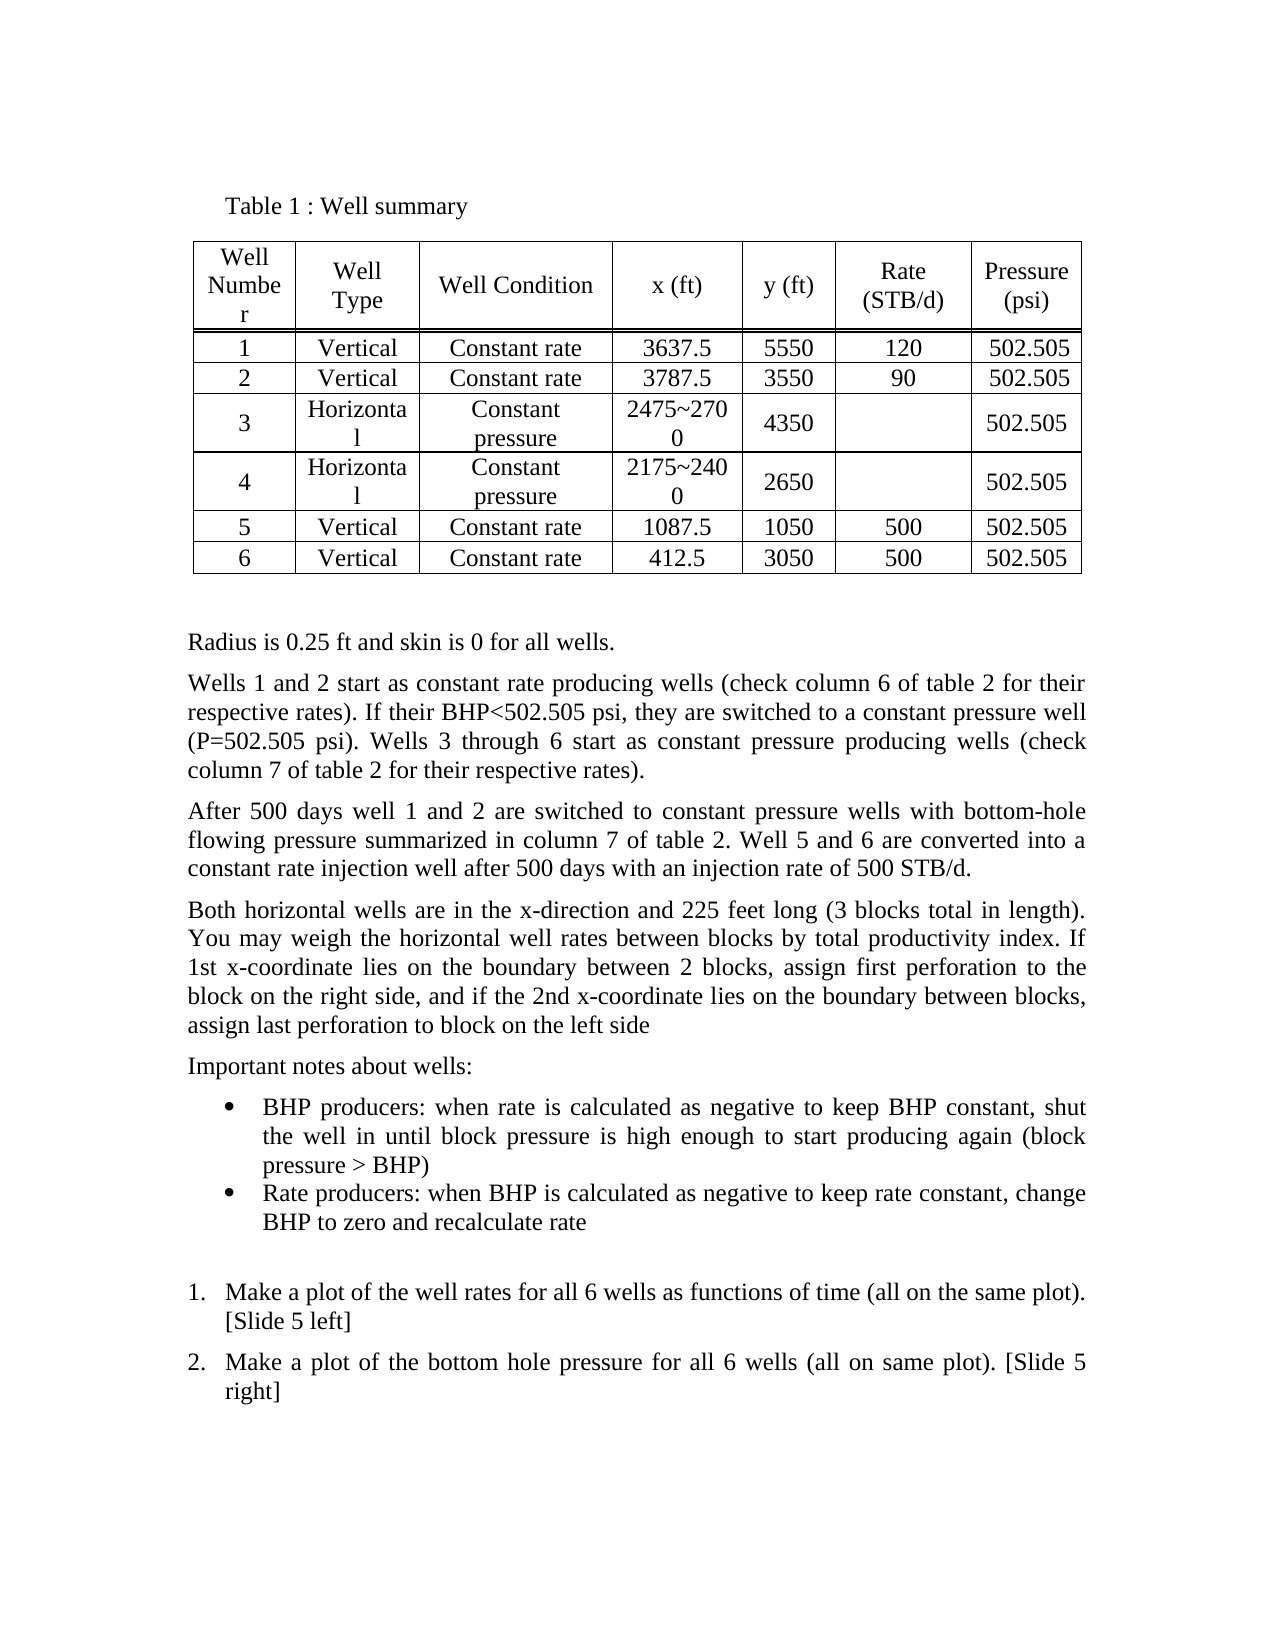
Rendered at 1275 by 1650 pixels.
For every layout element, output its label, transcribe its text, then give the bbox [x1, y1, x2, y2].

table_cell Vertical [296, 333, 419, 362]
table_cell 502.505 [972, 453, 1081, 510]
table_cell 2650 [743, 453, 835, 510]
table_cell 3050 [743, 542, 835, 572]
table_cell Horizontal [296, 394, 419, 451]
table_header Well Number [194, 242, 295, 328]
table_cell 90 [836, 363, 971, 393]
table_header Rate (STB/d) [836, 242, 971, 328]
table_cell 502.505 [972, 511, 1081, 541]
table_cell 2475~2700 [613, 394, 742, 451]
table_cell 2 [194, 363, 295, 393]
table_cell Vertical [296, 511, 419, 541]
table_header x (ft) [613, 242, 742, 328]
table_cell 120 [836, 333, 971, 362]
table_cell Vertical [296, 363, 419, 393]
table_cell 3 [194, 394, 295, 451]
table_cell Constant rate [420, 333, 612, 362]
table_cell 412.5 [613, 542, 742, 572]
table_cell 6 [194, 542, 295, 572]
table_cell 502.505 [972, 394, 1081, 451]
table_cell [836, 394, 971, 451]
table_header Well Condition [420, 242, 612, 328]
table_cell 502.505 [972, 542, 1081, 572]
table_cell 4350 [743, 394, 835, 451]
table_cell Constant pressure [420, 394, 612, 451]
table_cell 500 [836, 542, 971, 572]
table_cell 1050 [743, 511, 835, 541]
table_cell 1087.5 [613, 511, 742, 541]
table_header y (ft) [743, 242, 835, 328]
table_cell 3637.5 [613, 333, 742, 362]
table_cell 502.505 [972, 333, 1081, 362]
list Make a plot of the bottom hole pressure for all 6 wells (all on same plot). [Slide 5 right] [187, 1347, 1087, 1405]
list Make a plot of the well rates for all 6 wells as functions of time (all on the same plot). [Slide 5 left] [187, 1277, 1087, 1335]
table_cell Vertical [296, 542, 419, 572]
text Important notes about wells: [187, 1051, 1087, 1080]
text After 500 days well 1 and 2 are switched to constant pressure wells with bottom-hole flowing pressure summarized in column 7 of table 2. Well 5 and 6 are converted into a constant rate injection well after 500 days with an injection rate of 500 STB/d. [187, 796, 1087, 882]
table_cell 5550 [743, 333, 835, 362]
text Wells 1 and 2 start as constant rate producing wells (check column 6 of table 2 for their respective rates). If their BHP<502.505 psi, they are switched to a constant pressure well (P=502.505 psi). Wells 3 through 6 start as constant pressure producing wells (check column 7 of table 2 for their respective rates). [187, 668, 1087, 783]
text Both horizontal wells are in the x-direction and 225 feet long (3 blocks total in length). You may weigh the horizontal well rates between blocks by total productivity index. If 1st x-coordinate lies on the boundary between 2 blocks, assign first perforation to the block on the right side, and if the 2nd x-coordinate lies on the boundary between blocks, assign last perforation to block on the left side [187, 895, 1087, 1038]
table_cell 5 [194, 511, 295, 541]
list BHP producers: when rate is calculated as negative to keep BHP constant, shut the well in until block pressure is high enough to start producing again (block pressure > BHP) [225, 1092, 1087, 1178]
text Radius is 0.25 ft and skin is 0 for all wells. [187, 627, 1087, 656]
table_cell Horizontal [296, 453, 419, 510]
table_header Well Type [296, 242, 419, 328]
table_header Pressure (psi) [972, 242, 1081, 328]
table_cell Constant rate [420, 542, 612, 572]
table_cell 502.505 [972, 363, 1081, 393]
table_cell 500 [836, 511, 971, 541]
table_cell 3550 [743, 363, 835, 393]
table_cell Constant rate [420, 363, 612, 393]
text Table 1 : Well summary [187, 191, 1087, 220]
table_cell Constant pressure [420, 453, 612, 510]
table_cell 1 [194, 333, 295, 362]
table_cell 4 [194, 453, 295, 510]
table_cell 2175~2400 [613, 453, 742, 510]
table_cell [836, 453, 971, 510]
table_cell Constant rate [420, 511, 612, 541]
table_cell 3787.5 [613, 363, 742, 393]
list Rate producers: when BHP is calculated as negative to keep rate constant, change BHP to zero and recalculate rate [225, 1178, 1087, 1236]
